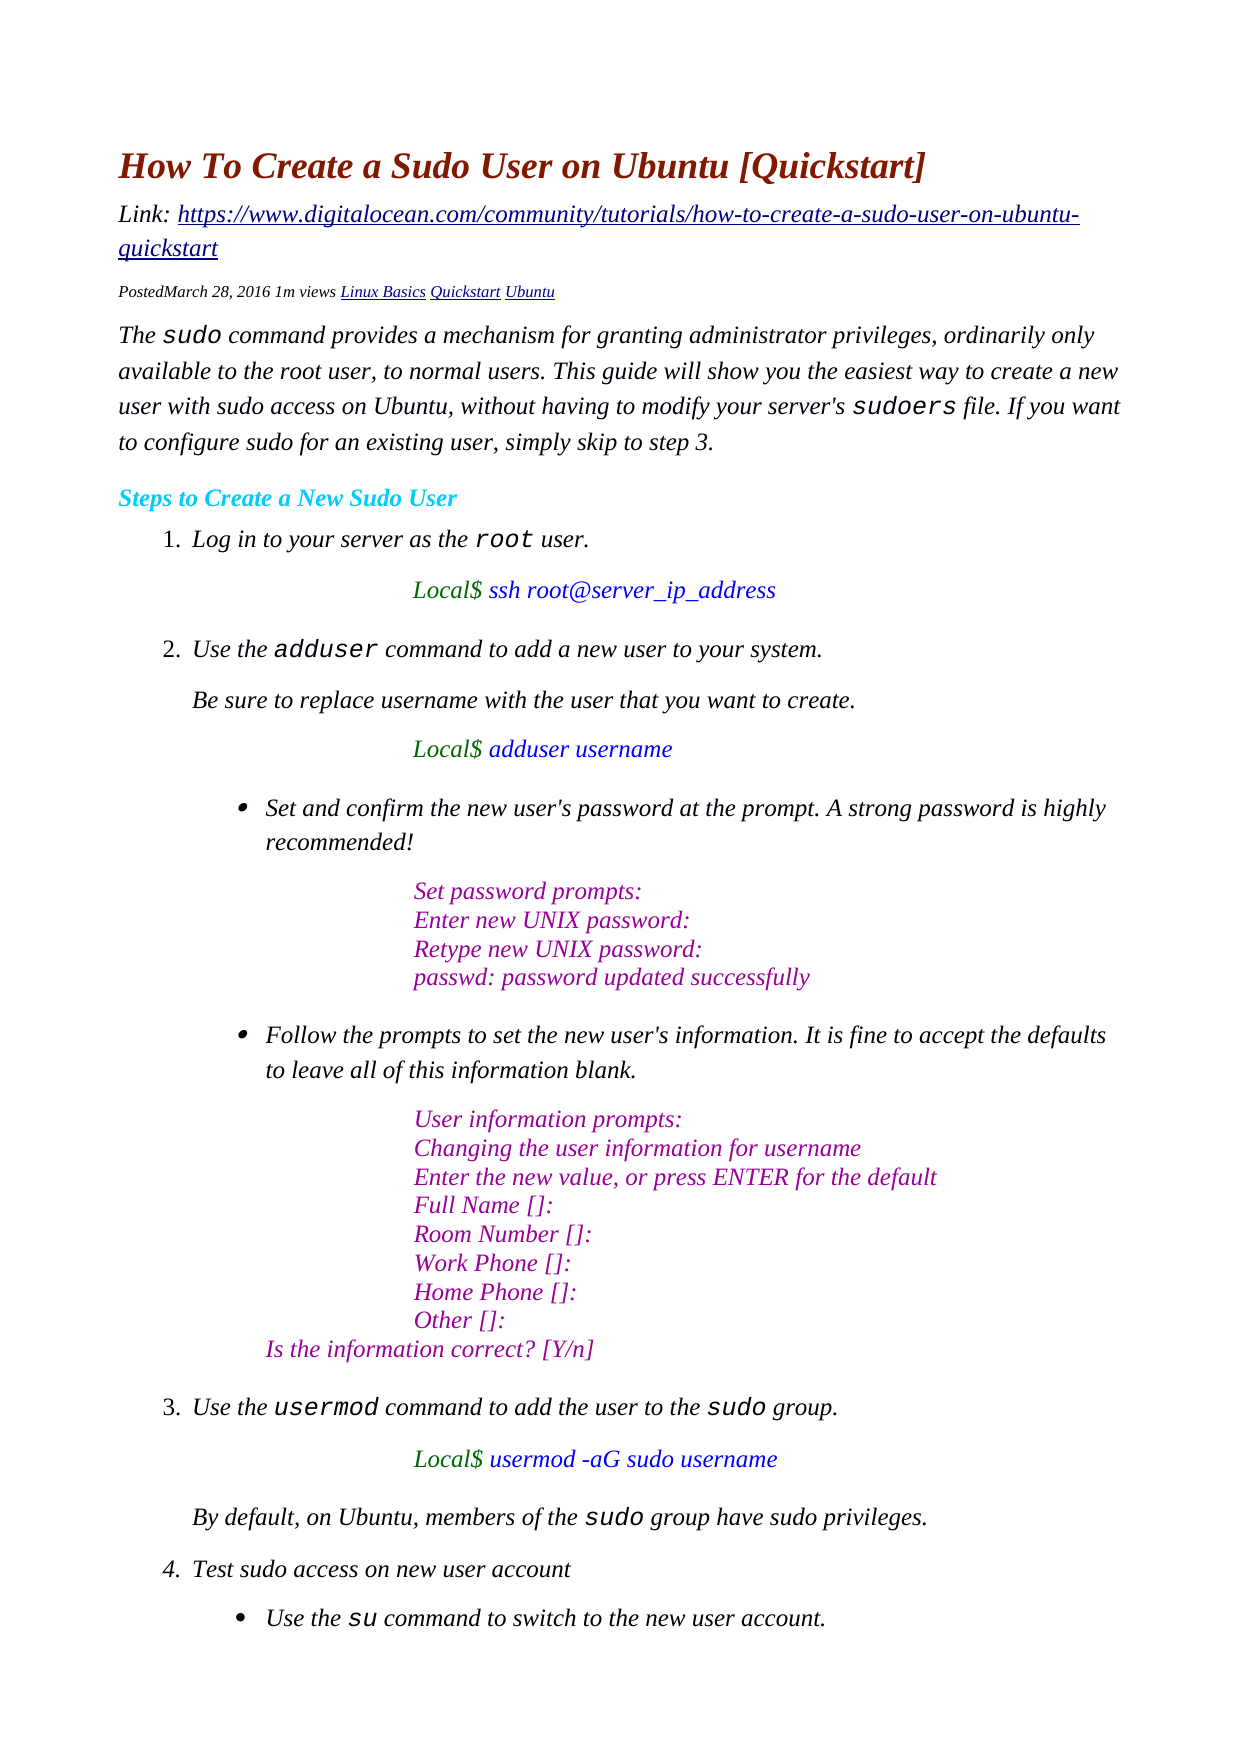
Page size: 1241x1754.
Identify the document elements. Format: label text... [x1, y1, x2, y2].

list Follow the prompts to set the new user's information. It is fine to accept the defaults to leave all of this information blank. [236, 1021, 1122, 1084]
subtitle Steps to Create a New Sudo User [118, 483, 1122, 511]
list Retype new UNIX password: [265, 934, 1122, 962]
list Local$ ssh root@server_ip_address [413, 576, 1122, 604]
list passwd: password updated successfully [265, 962, 1122, 991]
list Changing the user information for username [265, 1133, 1122, 1162]
text The sudo command provides a mechanism for granting administrator privileges, ordinarily only available to the root user, to normal users. This guide will show you the easiest way to create a new user with sudo access on Ubuntu, without having to modify your server's sudoers file. If you want to configure sudo for an existing user, simply skip to step 3. [118, 320, 1122, 456]
list Use the usermod command to add the user to the sudo group. [162, 1392, 1122, 1423]
list Home Phone []: [265, 1277, 1122, 1305]
list Use the adduser command to add a new user to your system. [162, 634, 1122, 664]
list Is the information correct? [Y/n] [265, 1334, 1122, 1363]
text Link: https://www.digitalocean.com/community/tutorials/how-to-create-a-sudo-user-on-ubuntu-quickstart [118, 199, 1122, 262]
list Enter new UNIX password: [265, 905, 1122, 934]
list Use the su command to switch to the new user account. [236, 1603, 1122, 1634]
list Room Number []: [265, 1219, 1122, 1248]
list User information prompts: [265, 1104, 1122, 1133]
list Be sure to replace username with the user that you want to create. [192, 685, 1122, 714]
list Enter the new value, or press ENTER for the default [265, 1162, 1122, 1190]
subtitle How To Create a Sudo User on Ubuntu [Quickstart] [118, 143, 1122, 186]
list Test sudo access on new user account [162, 1554, 1122, 1582]
list Log in to your server as the root user. [162, 524, 1122, 555]
list By default, on Ubuntu, members of the sudo group have sudo privileges. [192, 1502, 1122, 1533]
list Local$ adduser username [413, 734, 1122, 763]
list Local$ usermod -aG sudo username [192, 1444, 1122, 1473]
list Set and confirm the new user's password at the prompt. A strong password is highly recommended! [236, 793, 1122, 856]
text PostedMarch 28, 2016 1m views Linux Basics Quickstart Ubuntu [118, 282, 1122, 301]
list Work Phone []: [265, 1248, 1122, 1277]
list Full Name []: [265, 1190, 1122, 1219]
list Set password prompts: [265, 876, 1122, 905]
list Other []: [265, 1305, 1122, 1334]
